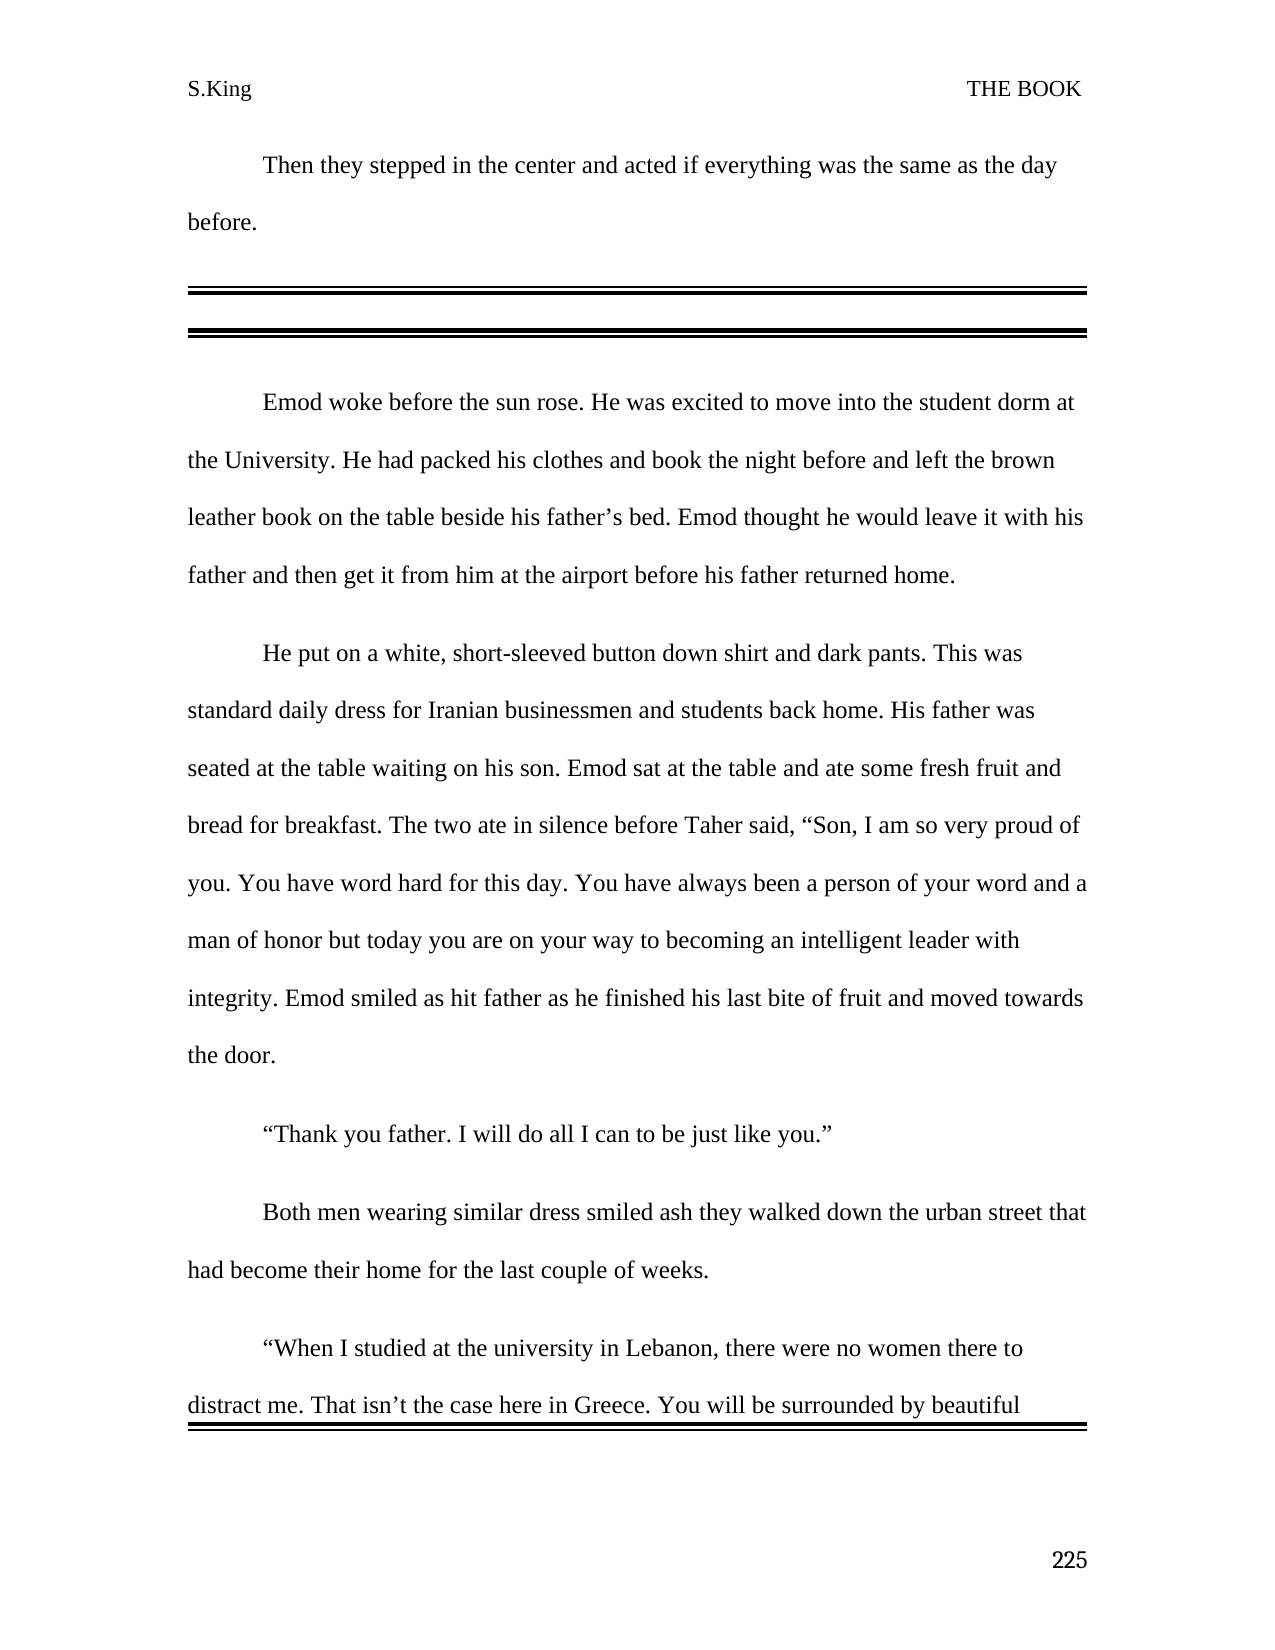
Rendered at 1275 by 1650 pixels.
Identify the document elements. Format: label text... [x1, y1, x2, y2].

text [187, 1333, 1087, 1431]
text Both men wearing similar dress smiled ash they walked down the urban street that had become their home for the last couple of weeks. [187, 1197, 1087, 1283]
text Then they stepped in the center and acted if everything was the same as the day before. [187, 150, 1087, 236]
text “Thank you father. I will do all I can to be just like you.” [187, 1119, 1087, 1148]
text He put on a white, short-sleeved button down shirt and dark pants. This was standard daily dress for Iranian businessmen and students back home. His father was seated at the table waiting on his son. Emod sat at the table and ate some fresh fruit and bread for breakfast. The two ate in silence before Taher said, “Son, I am so very proud of you. You have word hard for this day. You have always been a person of your word and a man of honor but today you are on your way to becoming an intelligent leader with integrity. Emod smiled as hit father as he finished his last bite of fruit and moved towards the door. [187, 638, 1087, 1069]
text Emod woke before the sun rose. He was excited to move into the student dorm at the University. He had packed his clothes and book the night before and left the brown leather book on the table beside his father’s bed. Emod thought he would leave it with his father and then get it from him at the airport before his father returned home. [187, 387, 1087, 588]
